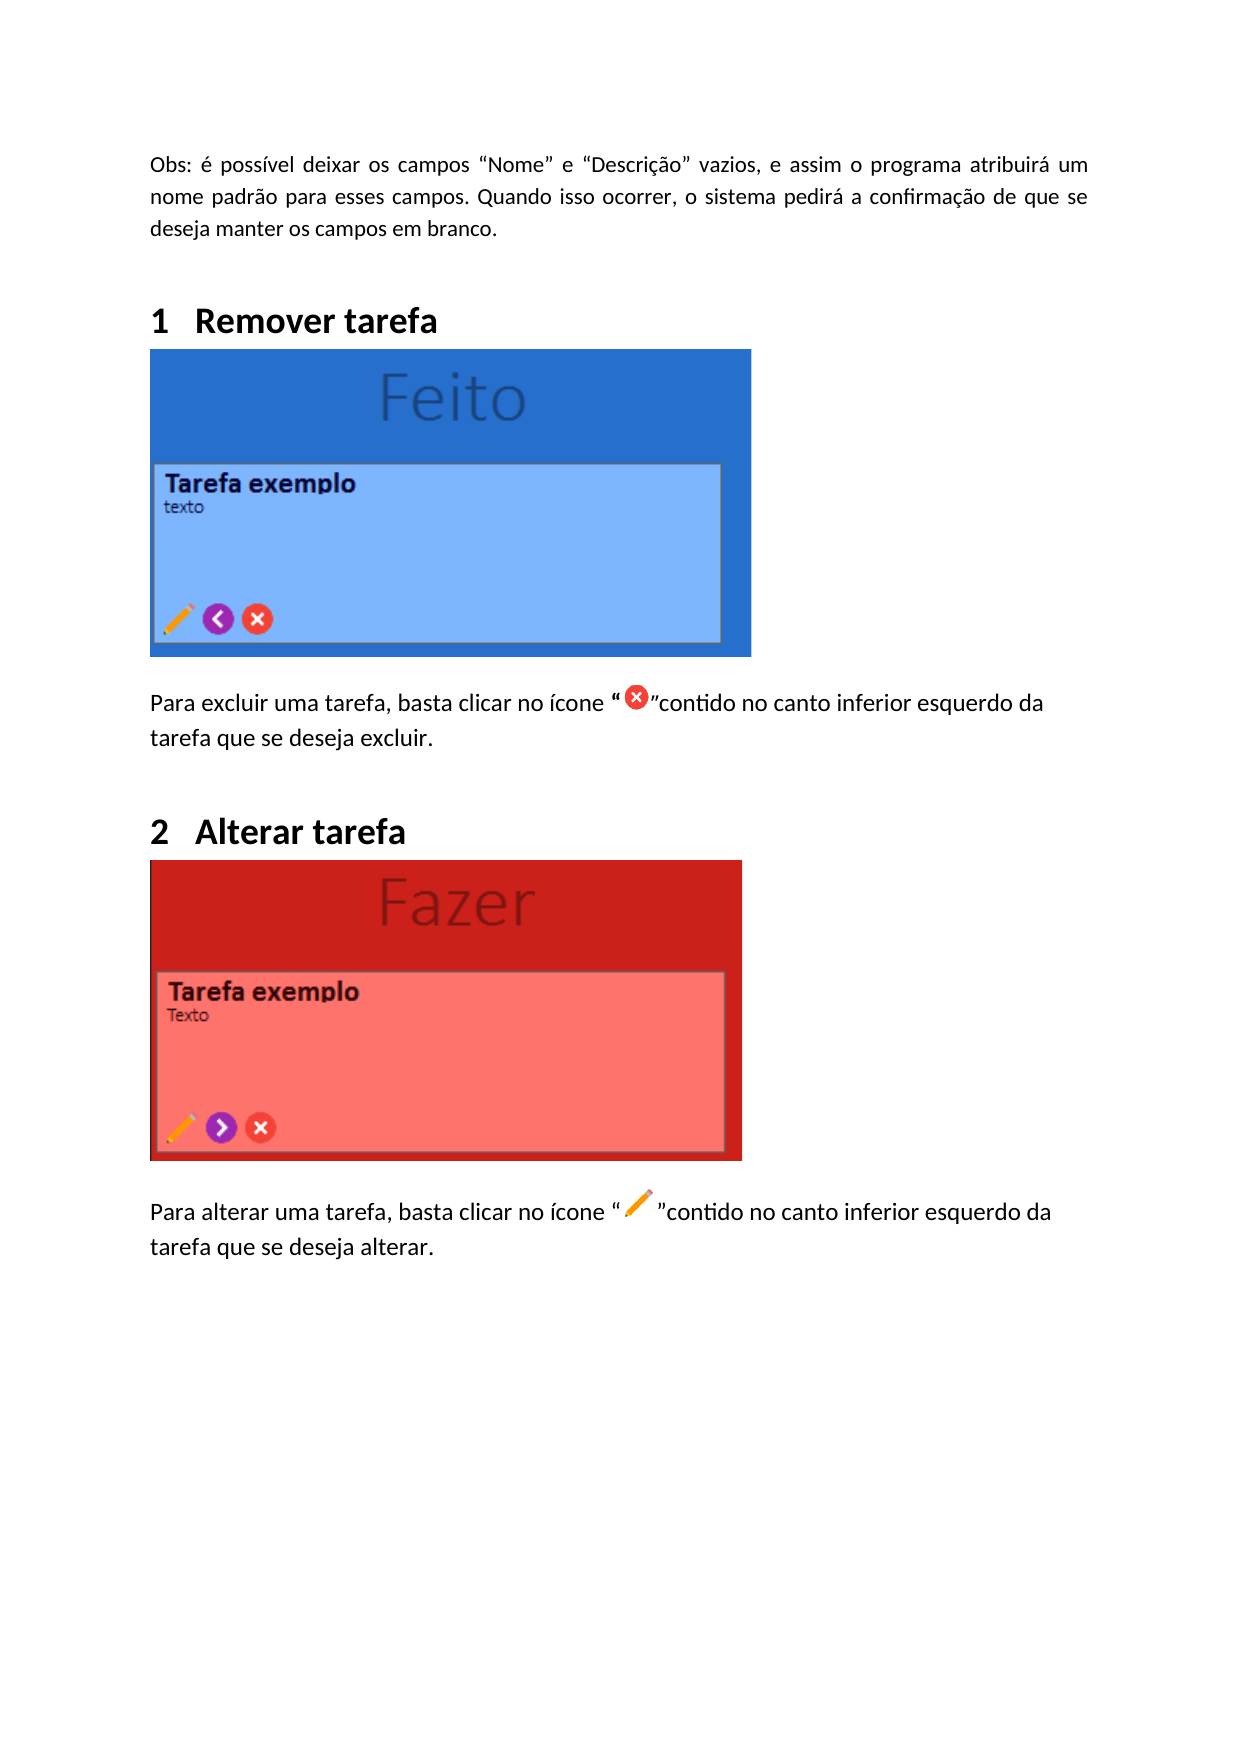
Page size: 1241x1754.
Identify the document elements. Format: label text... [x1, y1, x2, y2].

picture [621, 682, 651, 712]
picture [150, 349, 752, 657]
text Para excluir uma tarefa, basta clicar no ícone “”contido no canto inferior esquerdo da tarefa que se deseja excluir. [150, 682, 1090, 753]
subtitle Alterar tarefa [150, 808, 1090, 854]
subtitle Remover tarefa [150, 297, 1090, 342]
picture [150, 860, 743, 1161]
text Obs: é possível deixar os campos “Nome” e “Descrição” vazios, e assim o programa atribuirá um nome padrão para esses campos. Quando isso ocorrer, o sistema pedirá a confirmação de que se deseja manter os campos em branco. [150, 150, 1090, 242]
picture [621, 1185, 656, 1220]
text Para alterar uma tarefa, basta clicar no ícone “”contido no canto inferior esquerdo da tarefa que se deseja alterar. [150, 1186, 1090, 1261]
